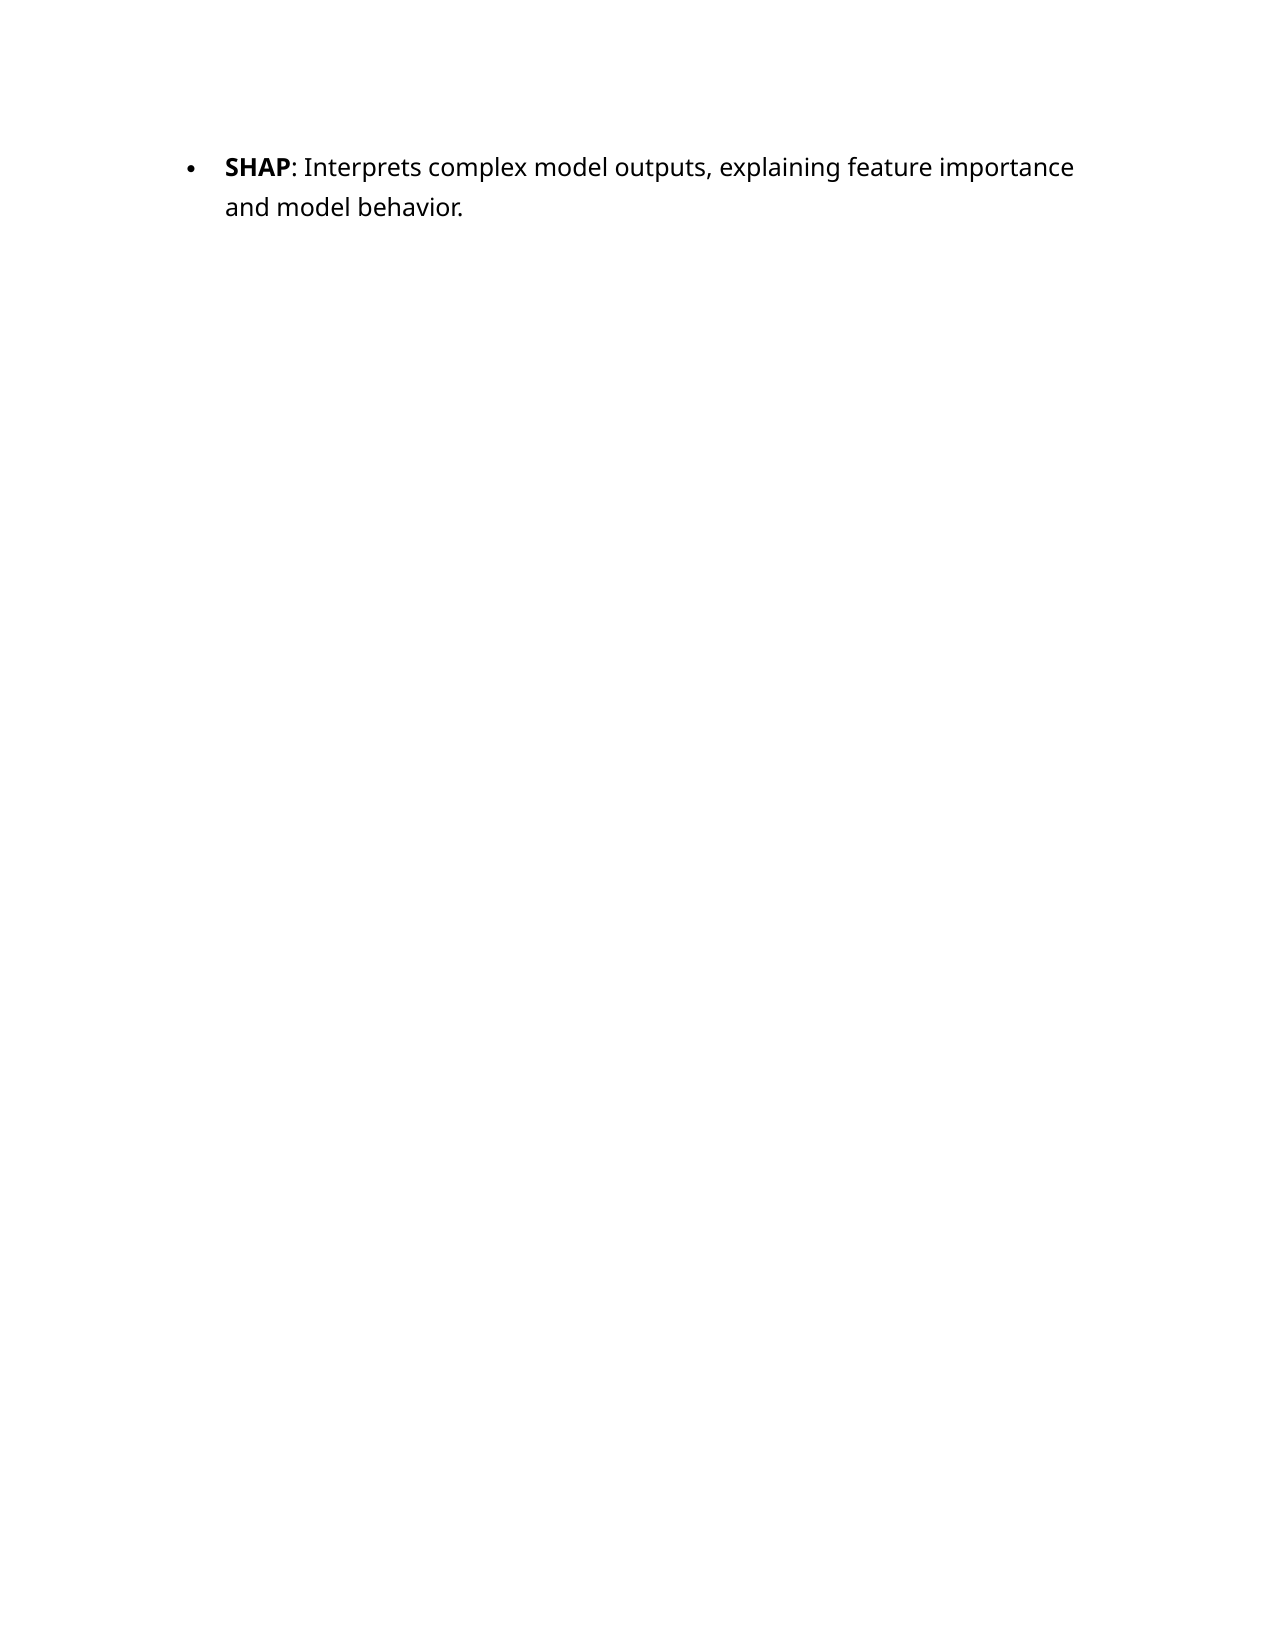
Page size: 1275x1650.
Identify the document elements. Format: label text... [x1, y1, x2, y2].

list SHAP: Interprets complex model outputs, explaining feature importance and model behavior. [187, 150, 1125, 223]
